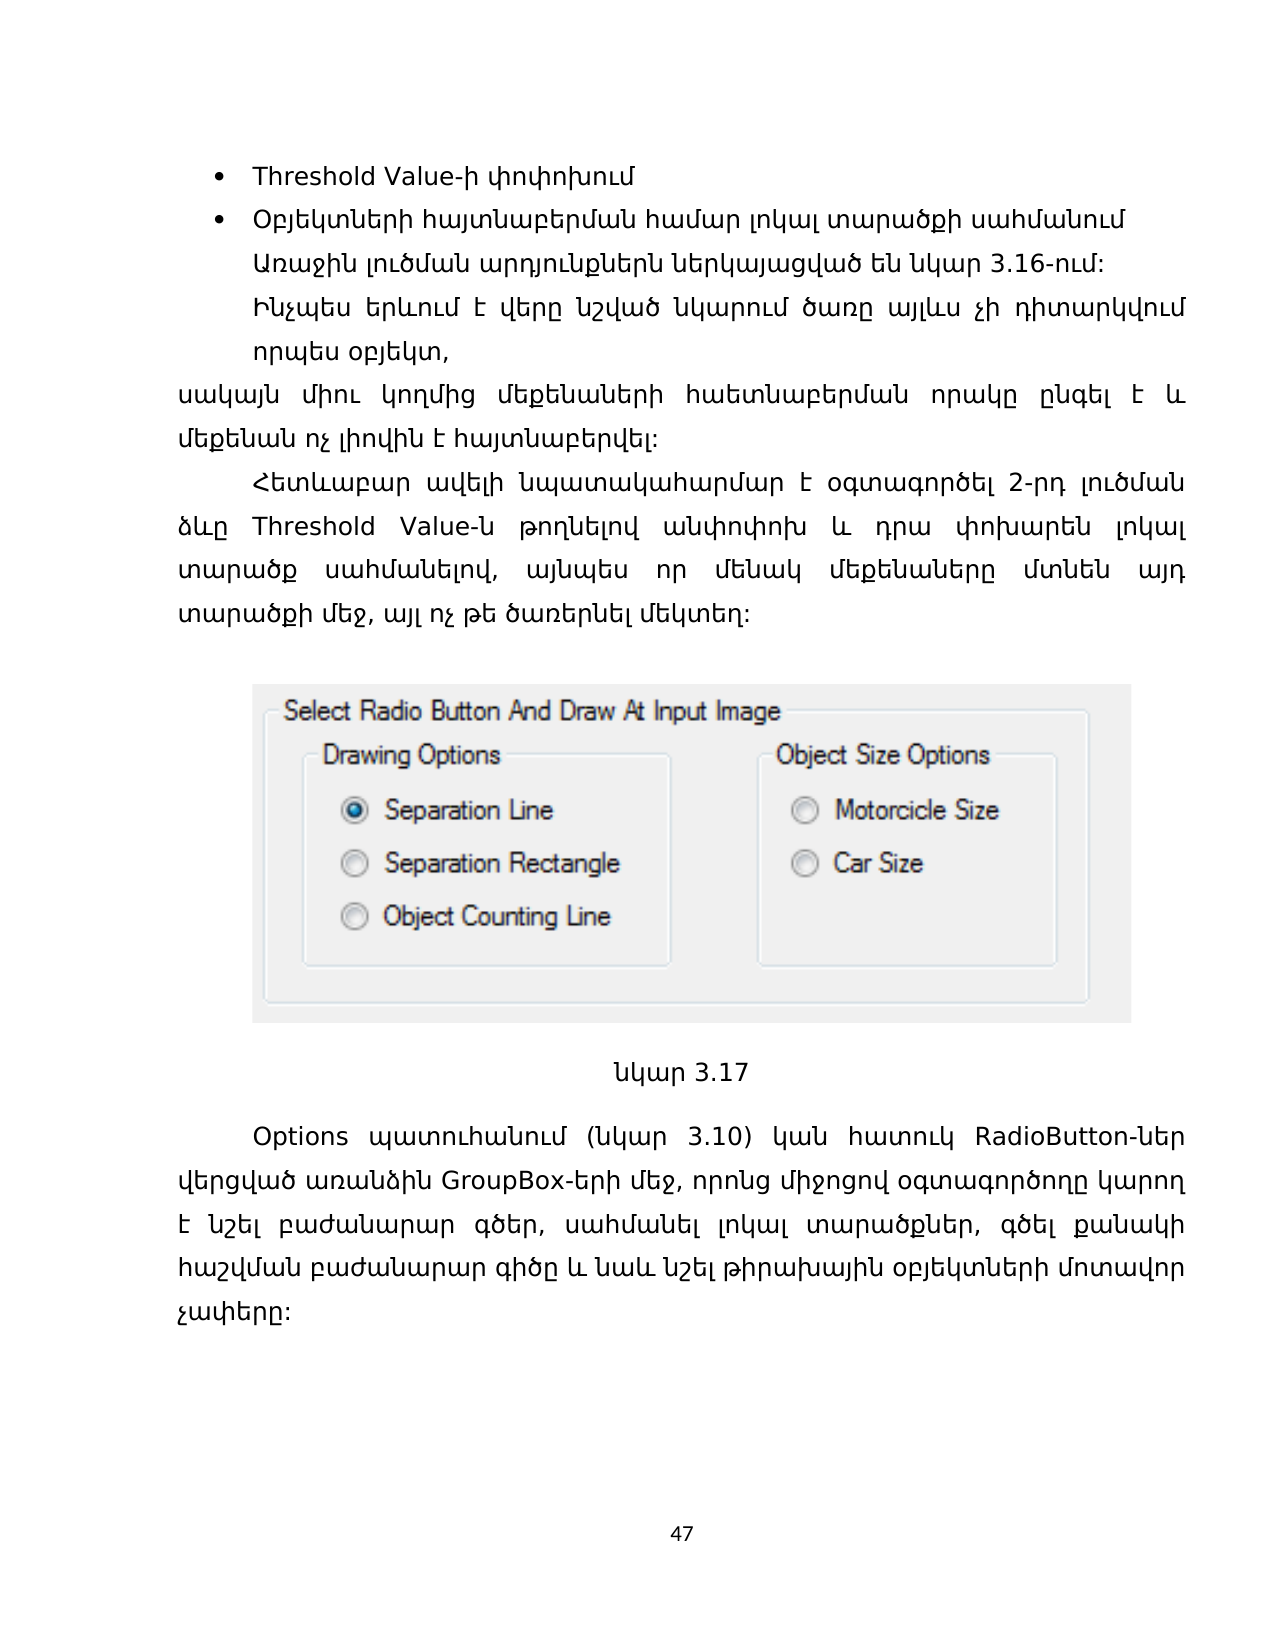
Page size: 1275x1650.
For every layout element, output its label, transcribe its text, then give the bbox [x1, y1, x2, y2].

text Հետևաբար ավելի նպատակահարմար է օգտագործել 2-րդ լուծման ձևը Threshold Value-ն թողնելով անփոփոխ և դրա փոխարեն լոկալ տարածք սահմանելով, այնպես որ մենակ մեքենաները մտնեն այդ տարածքի մեջ, այլ ոչ թե ծառերնել մեկտեղ: [177, 468, 1186, 628]
text Առաջին լուծման արդյունքներն ներկայացված են նկար 3.16-ում: [252, 249, 1186, 278]
text Ինչպես երևում է վերը նշված նկարում ծառը այլևս չի դիտարկվում որպես օբյեկտ, [252, 293, 1186, 366]
picture [252, 684, 1132, 1023]
list Threshold Value-ի փոփոխում [215, 162, 1186, 191]
text նկար 3.17 [177, 1058, 1186, 1087]
text Options պատուհանում (նկար 3.10) կան հատուկ RadioButton-ներ վերցված առանձին GroupBox-երի մեջ, որոնց միջոցով օգտագործողը կարող է նշել բաժանարար գծեր, սահմանել լոկալ տարածքներ, գծել քանակի հաշվման բաժանարար գիծը և նաև նշել թիրախային օբյեկտների մոտավոր չափերը: [177, 1122, 1186, 1326]
text սակայն միու կողմից մեքենաների հաետնաբերման որակը ընգել է և մեքենան ոչ լիովին է հայտնաբերվել: [177, 381, 1186, 453]
list Օբյեկտների հայտնաբերման համար լոկալ տարածքի սահմանում [215, 206, 1186, 235]
